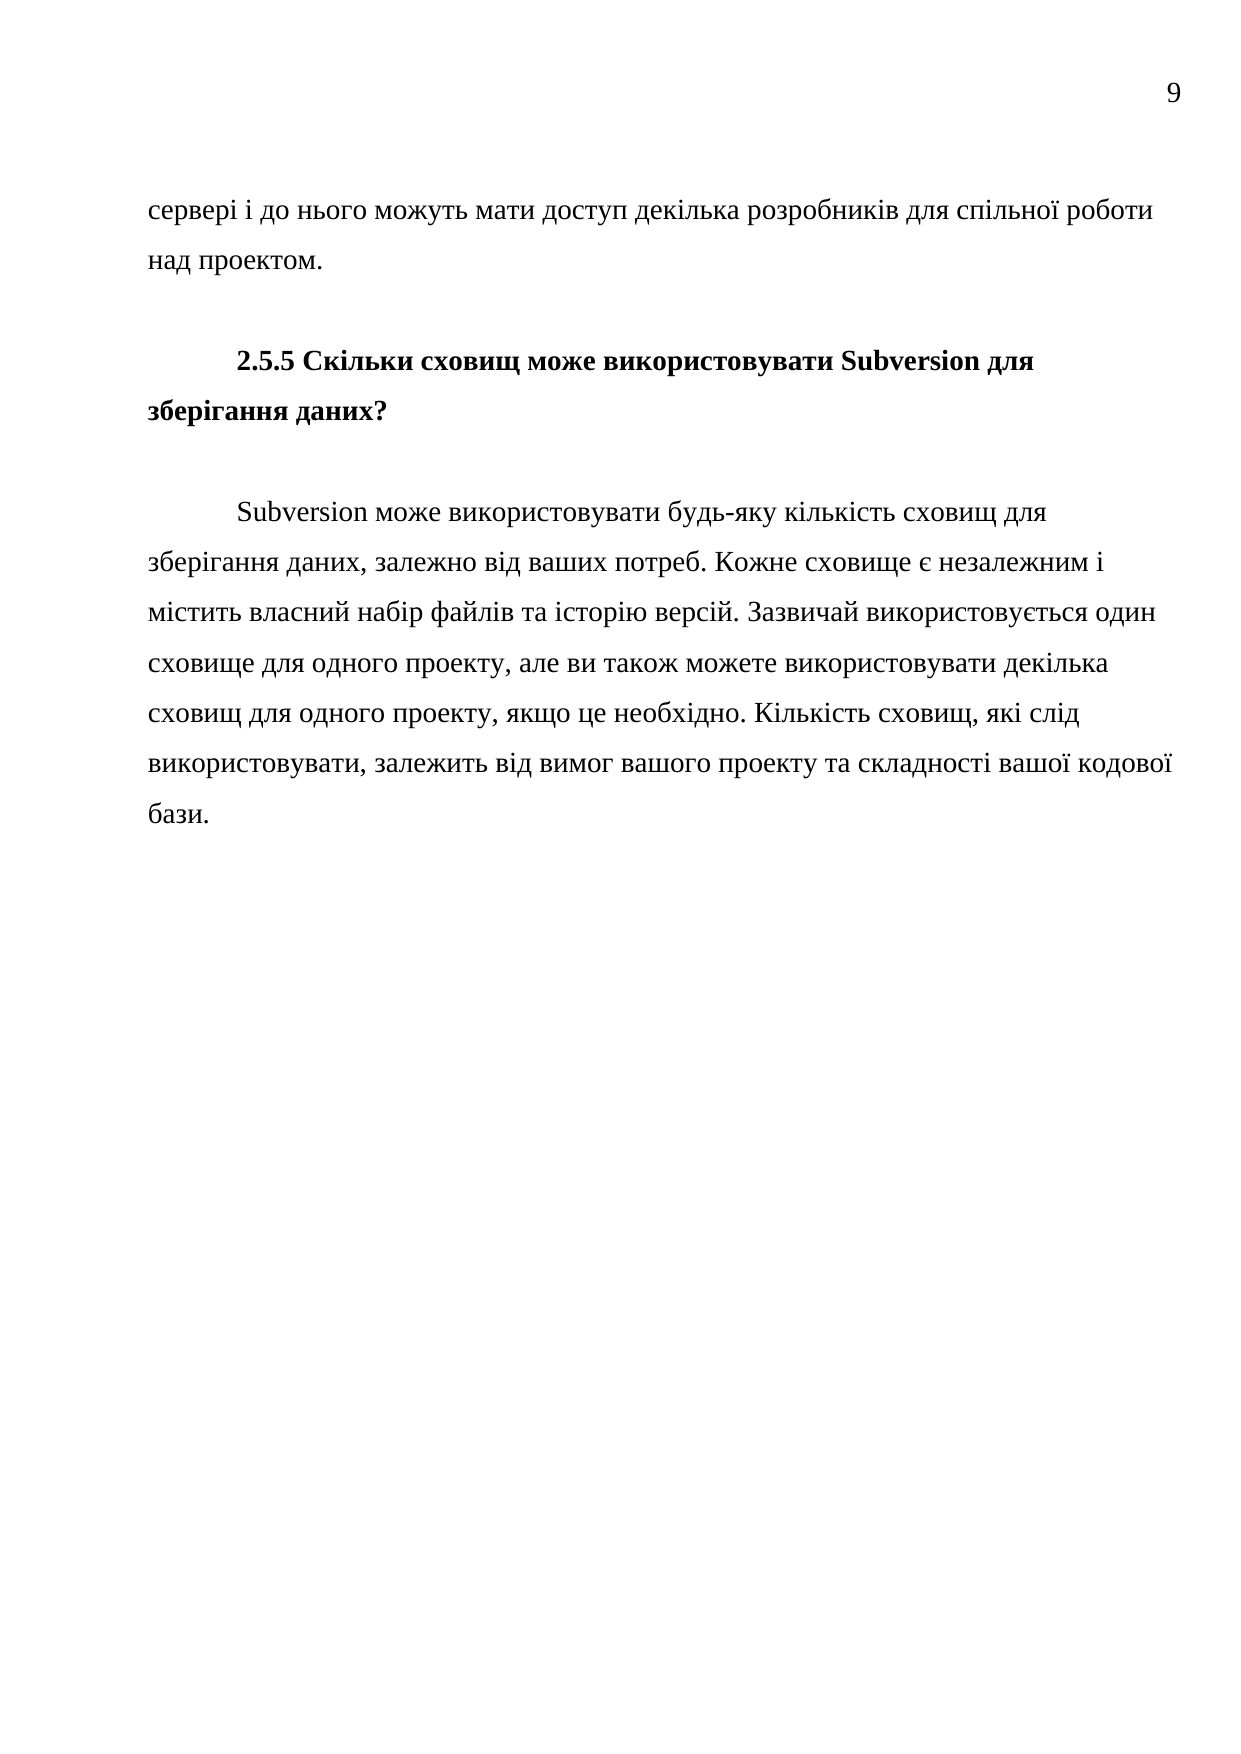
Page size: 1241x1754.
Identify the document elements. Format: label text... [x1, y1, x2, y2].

text 2.5.5 Скільки сховищ може використовувати Subversion для зберігання даних? [148, 343, 1181, 427]
